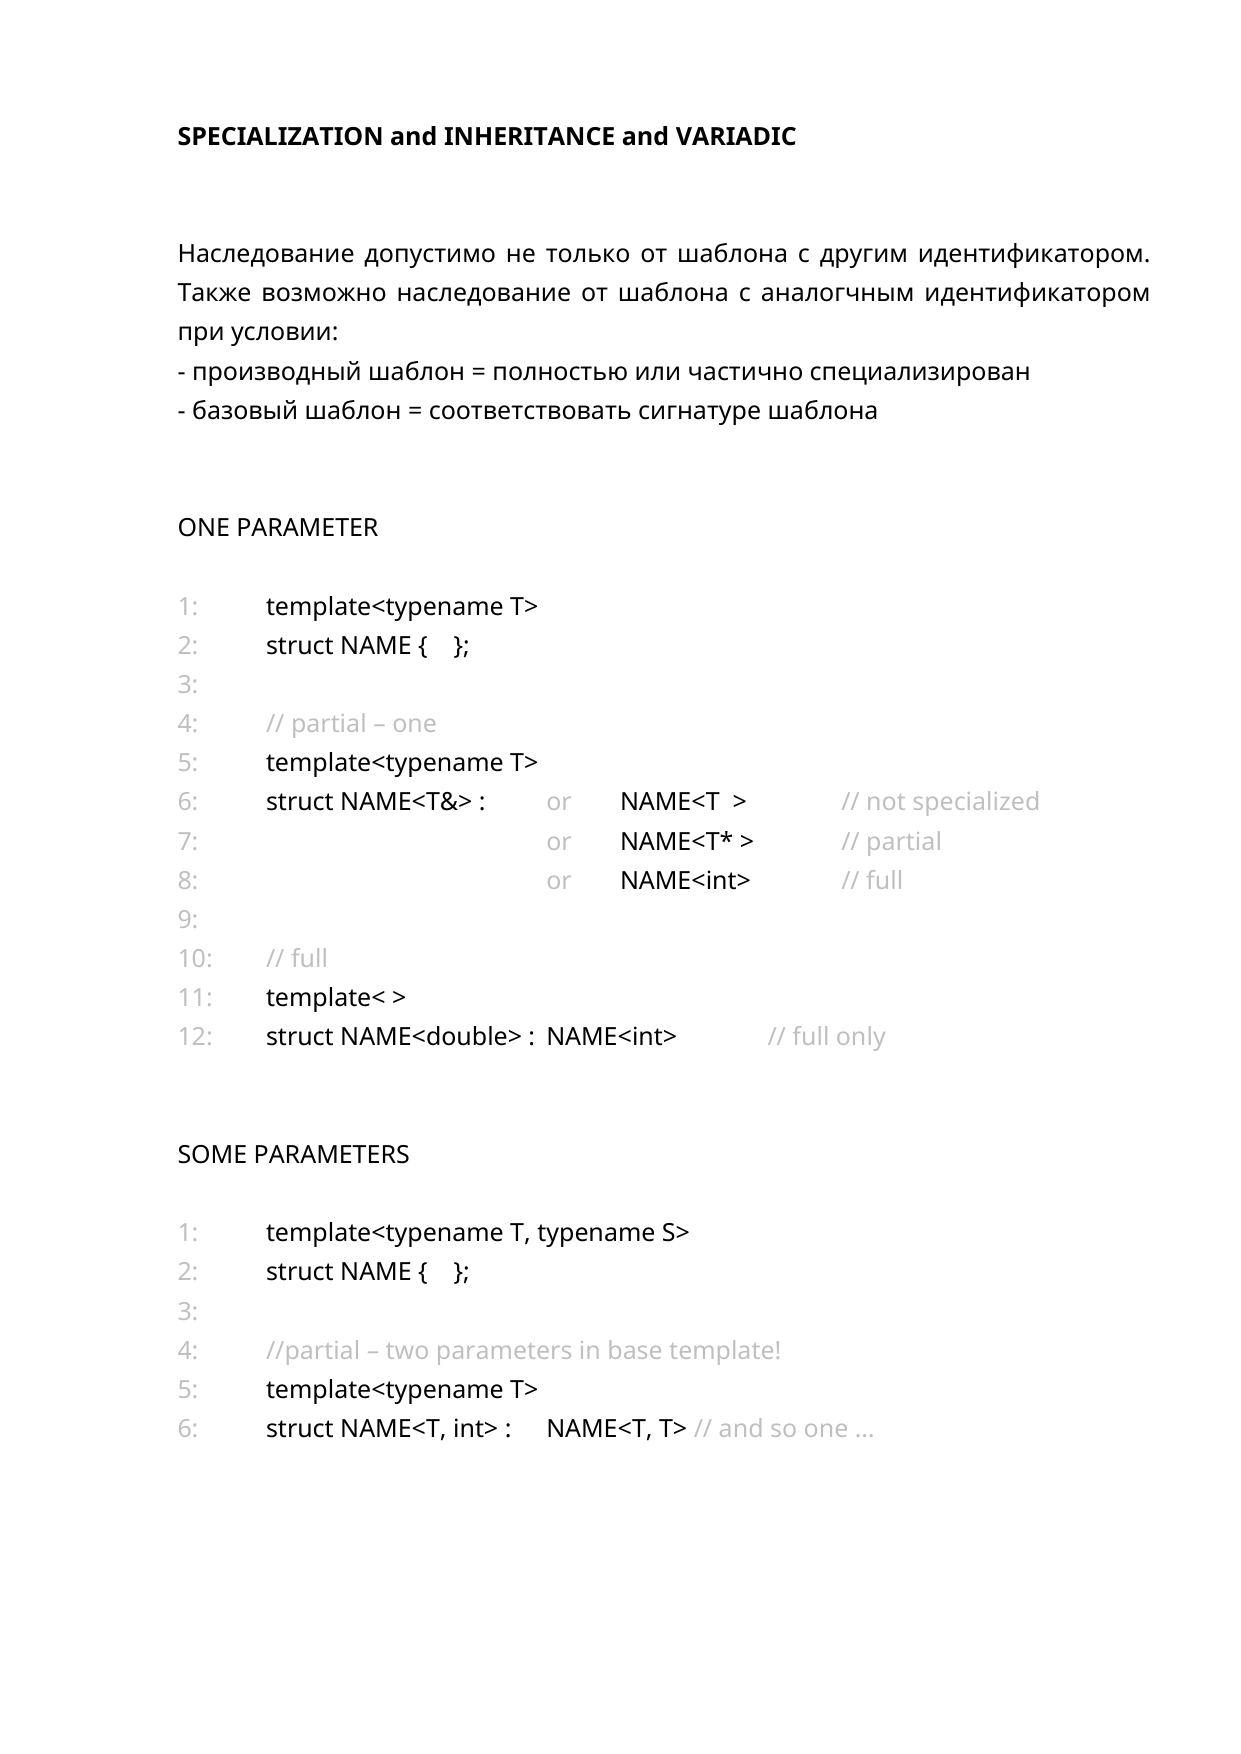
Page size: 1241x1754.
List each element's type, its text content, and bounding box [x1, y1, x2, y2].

list // partial – one [177, 706, 1152, 740]
list or NAME<T* > // partial [177, 823, 1152, 857]
list or NAME<int> // full [177, 862, 1152, 896]
list template<typename T> [177, 745, 1152, 779]
list struct NAME<T&> : or NAME<T > // not specialized [177, 784, 1152, 818]
text SOME PARAMETERS [177, 1136, 1152, 1171]
list template<typename T, typename S> [177, 1215, 1152, 1249]
text - производный шаблон = полностью или частично специализирован [177, 353, 1152, 387]
list struct NAME<T, int> : NAME<T, T> // and so one … [177, 1411, 1152, 1445]
list template<typename T> [177, 1371, 1152, 1406]
list struct NAME<double> : NAME<int> // full only [177, 1019, 1152, 1053]
text - базовый шаблон = соответствовать сигнатуре шаблона [177, 392, 1152, 426]
list struct NAME { }; [177, 627, 1152, 661]
list template< > [177, 980, 1152, 1014]
list template<typename T> [177, 588, 1152, 622]
text Наследование допустимо не только от шаблона с другим идентификатором. Также возможно наследование от шаблона с аналогчным идентификатором при условии: [177, 236, 1152, 348]
list struct NAME { }; [177, 1254, 1152, 1288]
text SPECIALIZATION and INHERITANCE and VARIADIC [177, 118, 1152, 152]
list // full [177, 941, 1152, 975]
text ONE PARAMETER [177, 510, 1152, 544]
list //partial – two parameters in base template! [177, 1332, 1152, 1366]
